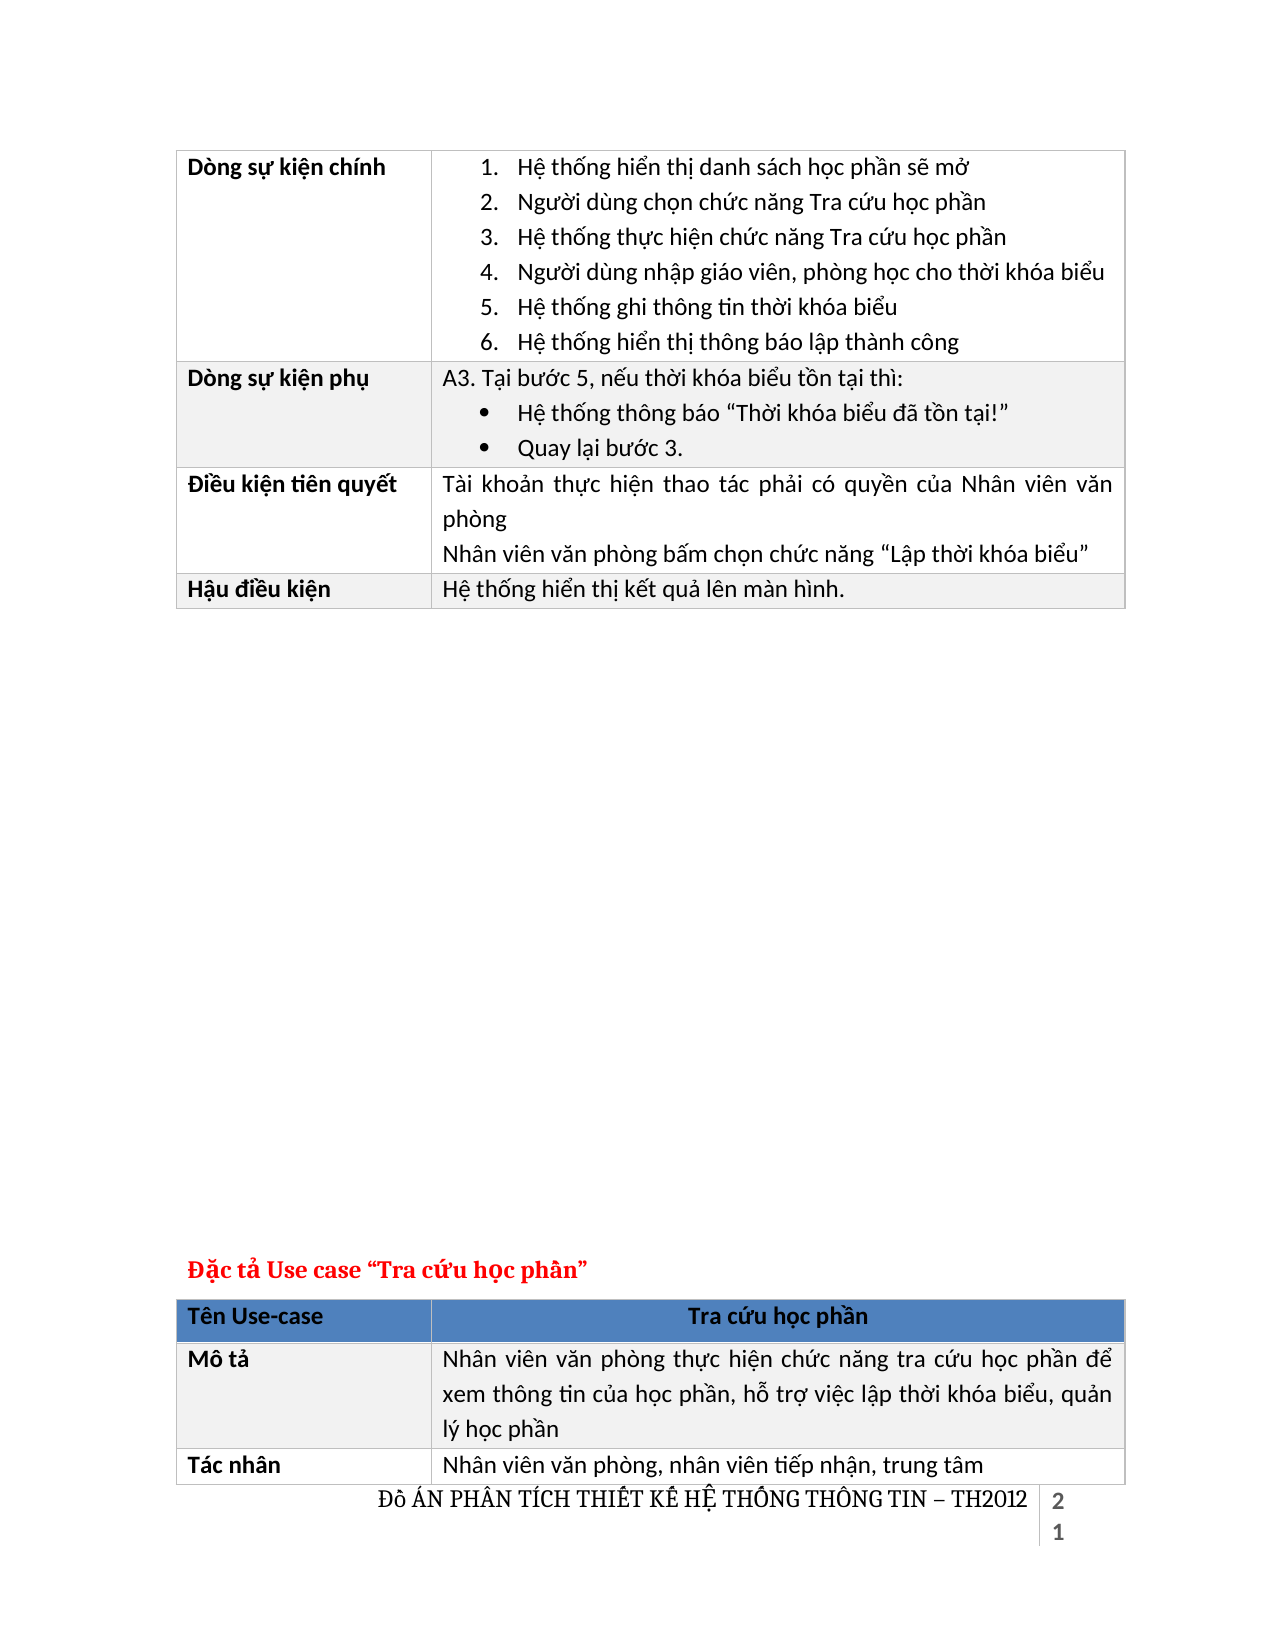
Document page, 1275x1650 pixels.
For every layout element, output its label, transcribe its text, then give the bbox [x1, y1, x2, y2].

table_cell Hệ thống hiển thị kết quả lên màn hình. [432, 574, 1124, 608]
table_cell Tài khoản thực hiện thao tác phải có quyền của Nhân viên văn phòng Nhân viên văn phòng bấm chọn chức năng “Lập thời khóa biểu” [432, 468, 1124, 572]
table_cell Dòng sự kiện phụ [177, 362, 431, 467]
table_header Tên Use-case [177, 1300, 431, 1342]
table_cell Hệ thống hiển thị danh sách học phần sẽ mở Người dùng chọn chức năng Tra cứu học phần Hệ thống thực hiện chức năng Tra cứu học phần Người dùng nhập giáo viên, phòng học cho thời khóa biểu Hệ thống ghi thông tin thời khóa biểu Hệ thống hiển thị thông báo lập thành công [432, 151, 1124, 361]
table_cell Nhân viên văn phòng thực hiện chức năng tra cứu học phần để xem thông tin của học phần, hỗ trợ việc lập thời khóa biểu, quản lý học phần [432, 1344, 1124, 1448]
table_header Tra cứu học phần [432, 1300, 1124, 1342]
table_cell Mô tả [177, 1344, 431, 1448]
table_cell Điều kiện tiên quyết [177, 468, 431, 572]
table_cell Tác nhân [177, 1449, 431, 1484]
table_cell Nhân viên văn phòng, nhân viên tiếp nhận, trung tâm [432, 1449, 1124, 1484]
table_cell A3. Tại bước 5, nếu thời khóa biểu tồn tại thì: Hệ thống thông báo “Thời khóa biểu đã tồn tại!” Quay lại bước 3. [432, 362, 1124, 467]
table_cell Dòng sự kiện chính [177, 151, 431, 361]
table_cell Hậu điều kiện [177, 574, 431, 608]
text Đặc tả Use case “Tra cứu học phần” [187, 1256, 1087, 1285]
